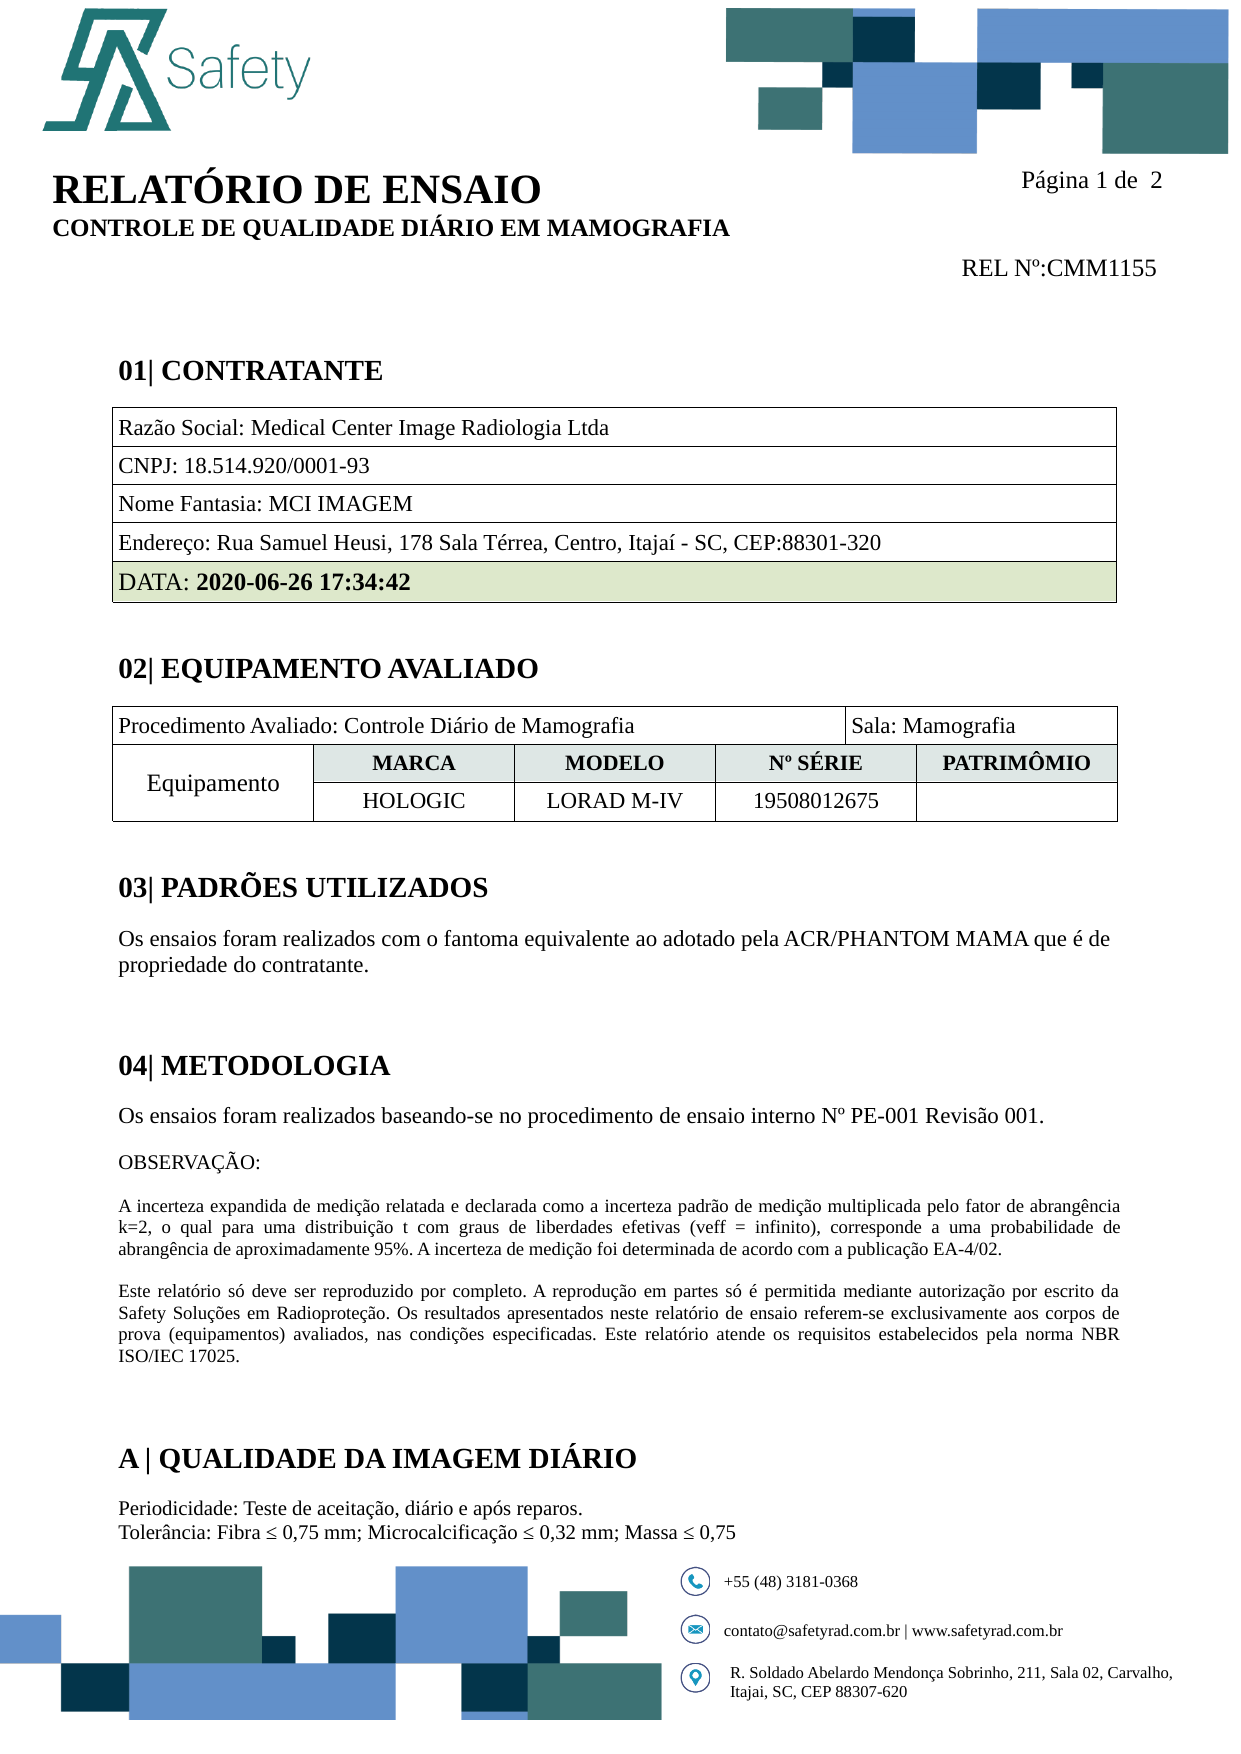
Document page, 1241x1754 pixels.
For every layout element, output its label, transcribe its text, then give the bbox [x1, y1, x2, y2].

table_header Razão Social: Medical Center Image Radiologia Ltda [113, 408, 1116, 446]
table_cell MODELO [515, 745, 715, 781]
picture [42, 8, 311, 131]
table_cell Endereço: Rua Samuel Heusi, 178 Sala Térrea, Centro, Itajaí - SC, CEP:88301-320 [113, 523, 1116, 561]
table_cell LORAD M-IV [515, 783, 715, 821]
text Os ensaios foram realizados baseando-se no procedimento de ensaio interno Nº PE-001 Revisão 001. [118, 1102, 1122, 1129]
text 04| METODOLOGIA [118, 1048, 1122, 1082]
picture [680, 1663, 710, 1693]
table_cell DATA: 2020-06-26 17:34:42 [113, 562, 1116, 601]
text A | QUALIDADE DA IMAGEM DIÁRIO [118, 1442, 1122, 1475]
text 03| PADRÕES UTILIZADOS [118, 871, 1122, 904]
text Tolerância: Fibra ≤ 0,75 mm; Microcalcificação ≤ 0,32 mm; Massa ≤ 0,75 [118, 1520, 1122, 1544]
table_cell CNPJ: 18.514.920/0001-93 [113, 447, 1116, 484]
text Os ensaios foram realizados com o fantoma equivalente ao adotado pela ACR/PHANTOM MAMA que é de propriedade do contratante. [118, 925, 1122, 978]
picture [680, 1614, 710, 1644]
table_header Sala: Mamografia [846, 707, 1117, 744]
text Periodicidade: Teste de aceitação, diário e após reparos. [118, 1496, 1122, 1520]
text A incerteza expandida de medição relatada e declarada como a incerteza padrão de medição multiplicada pelo fator de abrangência k=2, o qual para uma distribuição t com graus de liberdades efetivas (veff = infinito), corresponde a uma probabilidade de abrangência de aproximadamente 95%. A incerteza de medição foi determinada de acordo com a publicação EA-4/02. [118, 1194, 1122, 1259]
table_cell [917, 783, 1117, 821]
text Este relatório só deve ser reproduzido por completo. A reprodução em partes só é permitida mediante autorização por escrito da Safety Soluções em Radioproteção. Os resultados apresentados neste relatório de ensaio referem-se exclusivamente aos corpos de prova (equipamentos) avaliados, nas condições especificadas. Este relatório atende os requisitos estabelecidos pela norma NBR ISO/IEC 17025. [118, 1280, 1122, 1366]
text 01| CONTRATANTE [118, 353, 1122, 386]
table_cell MARCA [314, 745, 514, 781]
table_cell Nome Fantasia: MCI IMAGEM [113, 485, 1116, 522]
text 02| EQUIPAMENTO AVALIADO [118, 651, 1122, 685]
picture [0, 1566, 662, 1720]
table_cell PATRIMÔMIO [917, 745, 1117, 781]
picture [680, 1566, 710, 1596]
table_header Procedimento Avaliado: Controle Diário de Mamografia [113, 707, 845, 744]
picture [725, 8, 1229, 154]
text OBSERVAÇÃO: [118, 1150, 1122, 1174]
table_cell Equipamento [113, 745, 313, 821]
table_cell HOLOGIC [314, 783, 514, 821]
table_cell 19508012675 [716, 783, 916, 821]
table_cell Nº SÉRIE [716, 745, 916, 781]
